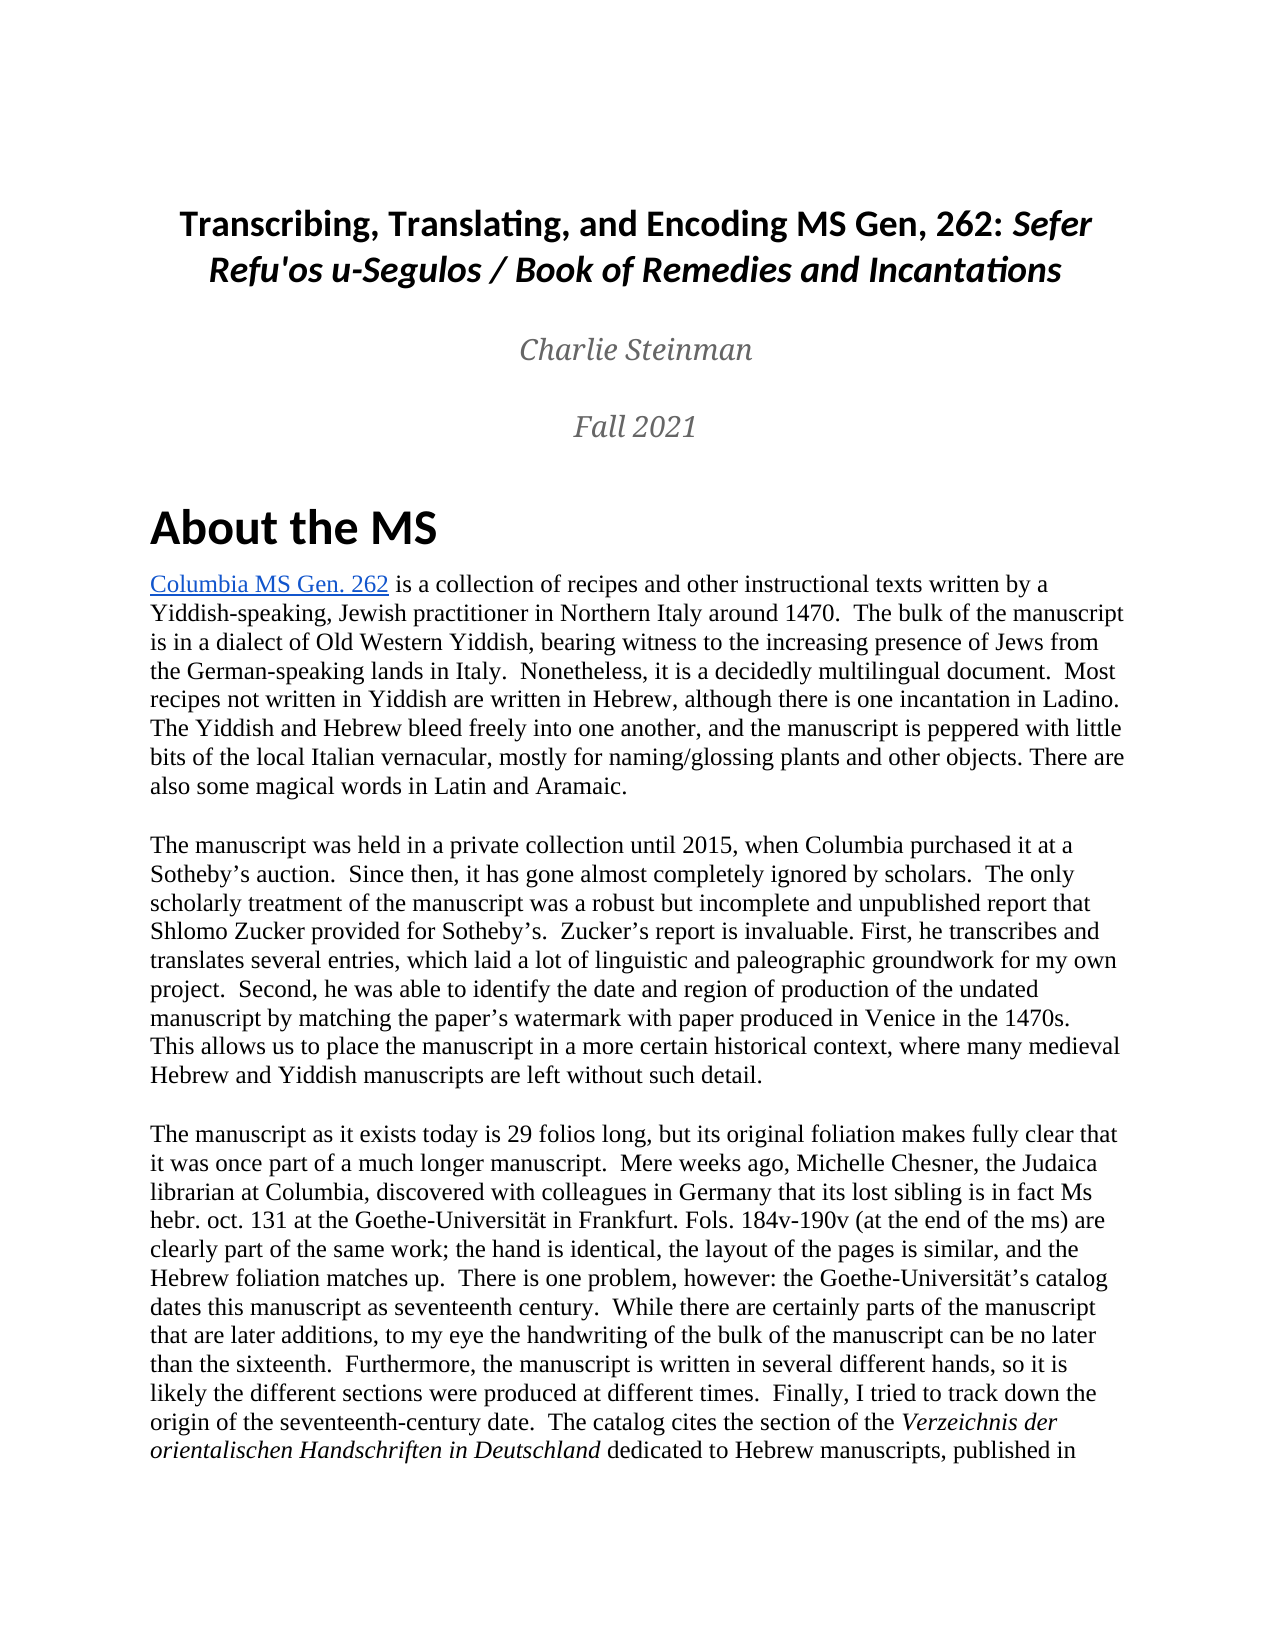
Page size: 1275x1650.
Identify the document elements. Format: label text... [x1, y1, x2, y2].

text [150, 1119, 1125, 1464]
text The manuscript was held in a private collection until 2015, when Columbia purchased it at a Sotheby’s auction. Since then, it has gone almost completely ignored by scholars. The only scholarly treatment of the manuscript was a robust but incomplete and unpublished report that Shlomo Zucker provided for Sotheby’s. Zucker’s report is invaluable. First, he transcribes and translates several entries, which laid a lot of linguistic and paleographic groundwork for my own project. Second, he was able to identify the date and region of production of the undated manuscript by matching the paper’s watermark with paper produced in Venice in the 1470s. This allows us to place the manuscript in a more certain historical context, where many medieval Hebrew and Yiddish manuscripts are left without such detail. [150, 830, 1125, 1089]
subtitle Charlie Steinman [150, 329, 1125, 369]
text Columbia MS Gen. 262 is a collection of recipes and other instructional texts written by a Yiddish-speaking, Jewish practitioner in Northern Italy around 1470. The bulk of the manuscript is in a dialect of Old Western Yiddish, bearing witness to the increasing presence of Jews from the German-speaking lands in Italy. Nonetheless, it is a decidedly multilingual document. Most recipes not written in Yiddish are written in Hebrew, although there is one incantation in Ladino. The Yiddish and Hebrew bleed freely into one another, and the manuscript is peppered with little bits of the local Italian vernacular, mostly for naming/glossing plants and other objects. There are also some magical words in Latin and Aramaic. [150, 569, 1125, 799]
subtitle About the MS [150, 496, 1125, 557]
title Transcribing, Translating, and Encoding MS Gen, 262: Sefer Refu'os u-Segulos / Book of Remedies and Incantations [150, 200, 1125, 292]
subtitle Fall 2021 [150, 406, 1125, 446]
